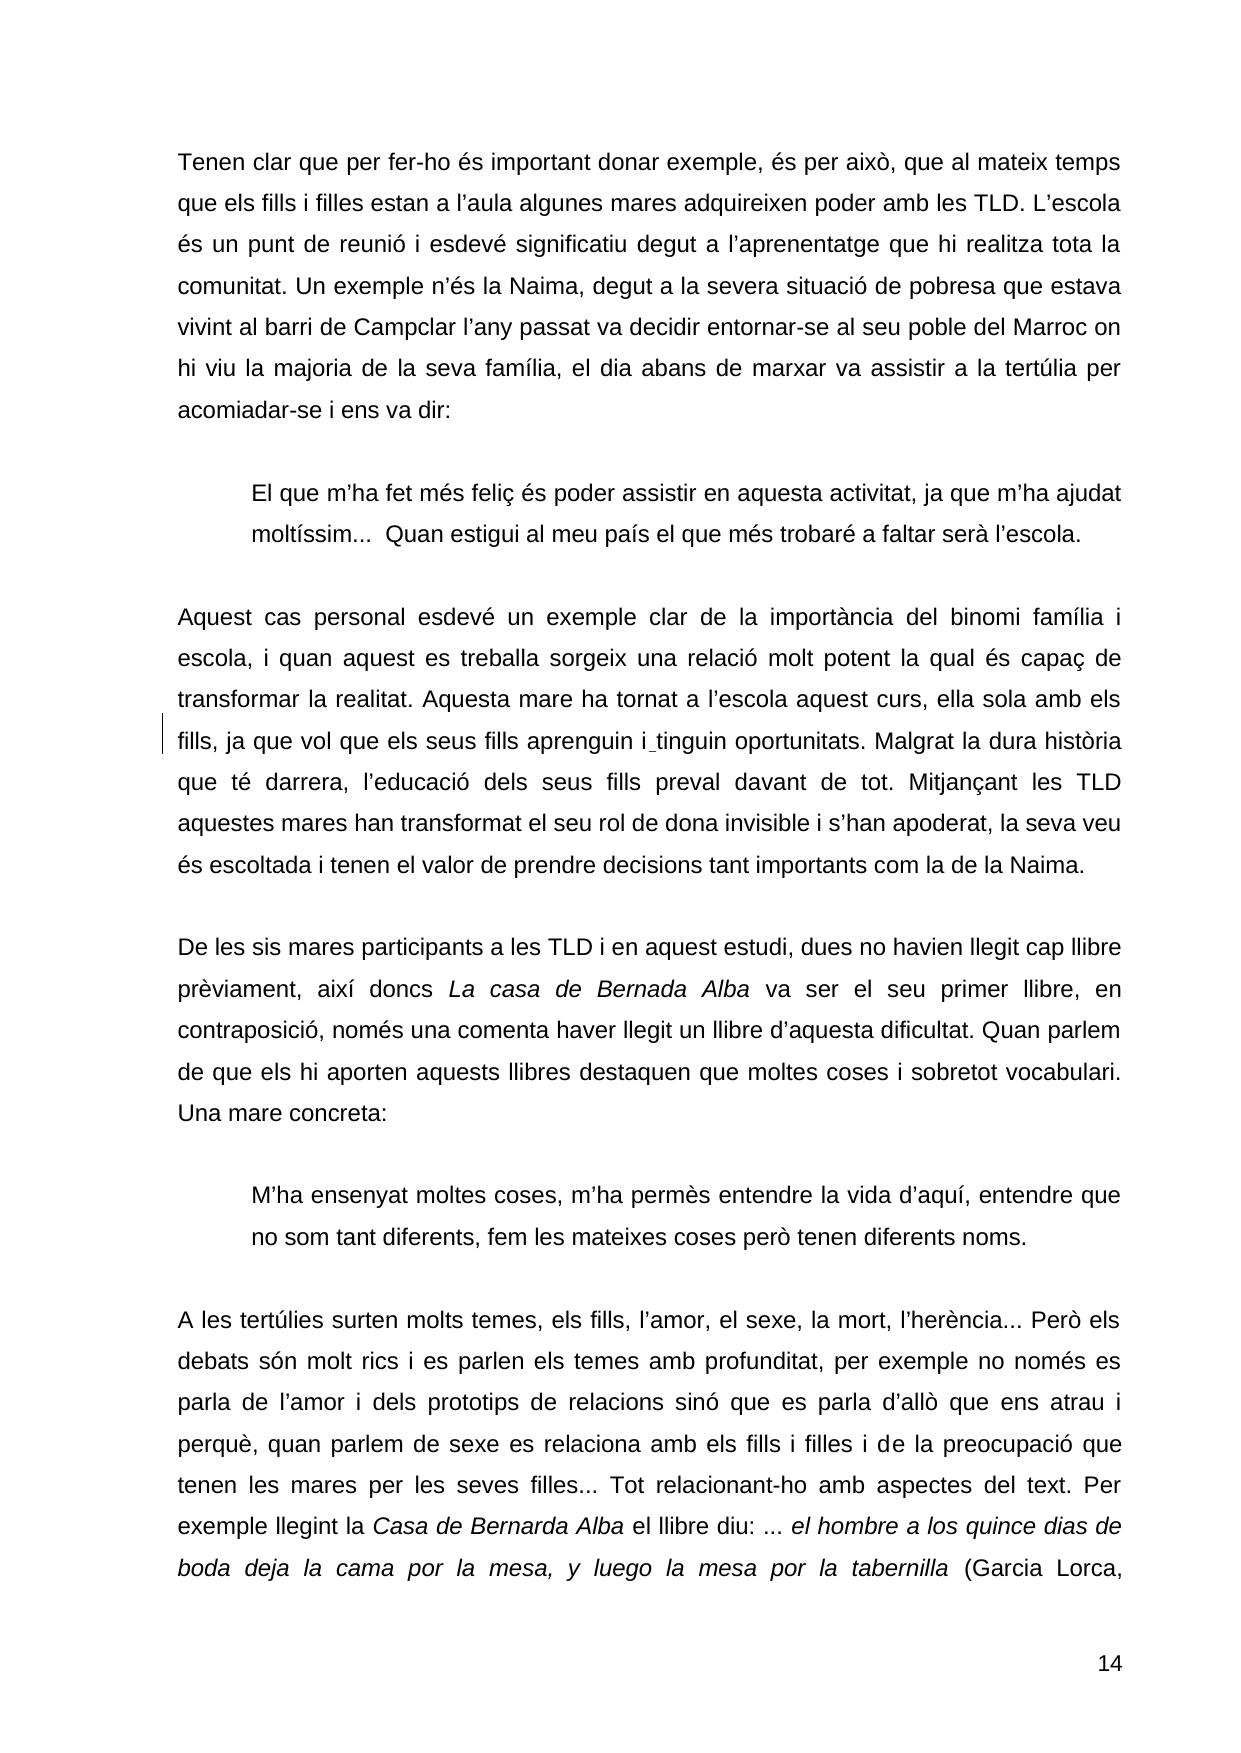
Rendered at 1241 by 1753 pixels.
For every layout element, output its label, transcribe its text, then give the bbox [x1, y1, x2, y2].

text El que m’ha fet més feliç és poder assistir en aquesta activitat, ja que m’ha ajudat moltíssim... Quan estigui al meu país el que més trobaré a faltar serà l’escola. [251, 478, 1123, 547]
text M’ha ensenyat moltes coses, m’ha permès entendre la vida d’aquí, entendre que no som tant diferents, fem les mateixes coses però tenen diferents noms. [251, 1181, 1123, 1250]
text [177, 148, 1123, 423]
text De les sis mares participants a les TLD i en aquest estudi, dues no havien llegit cap llibre prèviament, així doncs La casa de Bernada Alba va ser el seu primer llibre, en contraposició, només una comenta haver llegit un llibre d’aquesta dificultat. Quan parlem de que els hi aporten aquests llibres destaquen que moltes coses i sobretot vocabulari. Una mare concreta: [177, 933, 1123, 1126]
text Aquest cas personal esdevé un exemple clar de la importància del binomi família i escola, i quan aquest es treballa sorgeix una relació molt potent la qual és capaç de transformar la realitat. Aquesta mare ha tornat a l’escola aquest curs, ella sola amb els fills, ja que vol que els seus fills aprenguin itinguin oportunitats. Malgrat la dura història que té darrera, l’educació dels seus fills preval davant de tot. Mitjançant les TLD aquestes mares han transformat el seu rol de dona invisible i s’han apoderat, la seva veu és escoltada i tenen el valor de prendre decisions tant importants com la de la Naima. [177, 602, 1123, 878]
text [177, 1306, 1123, 1581]
